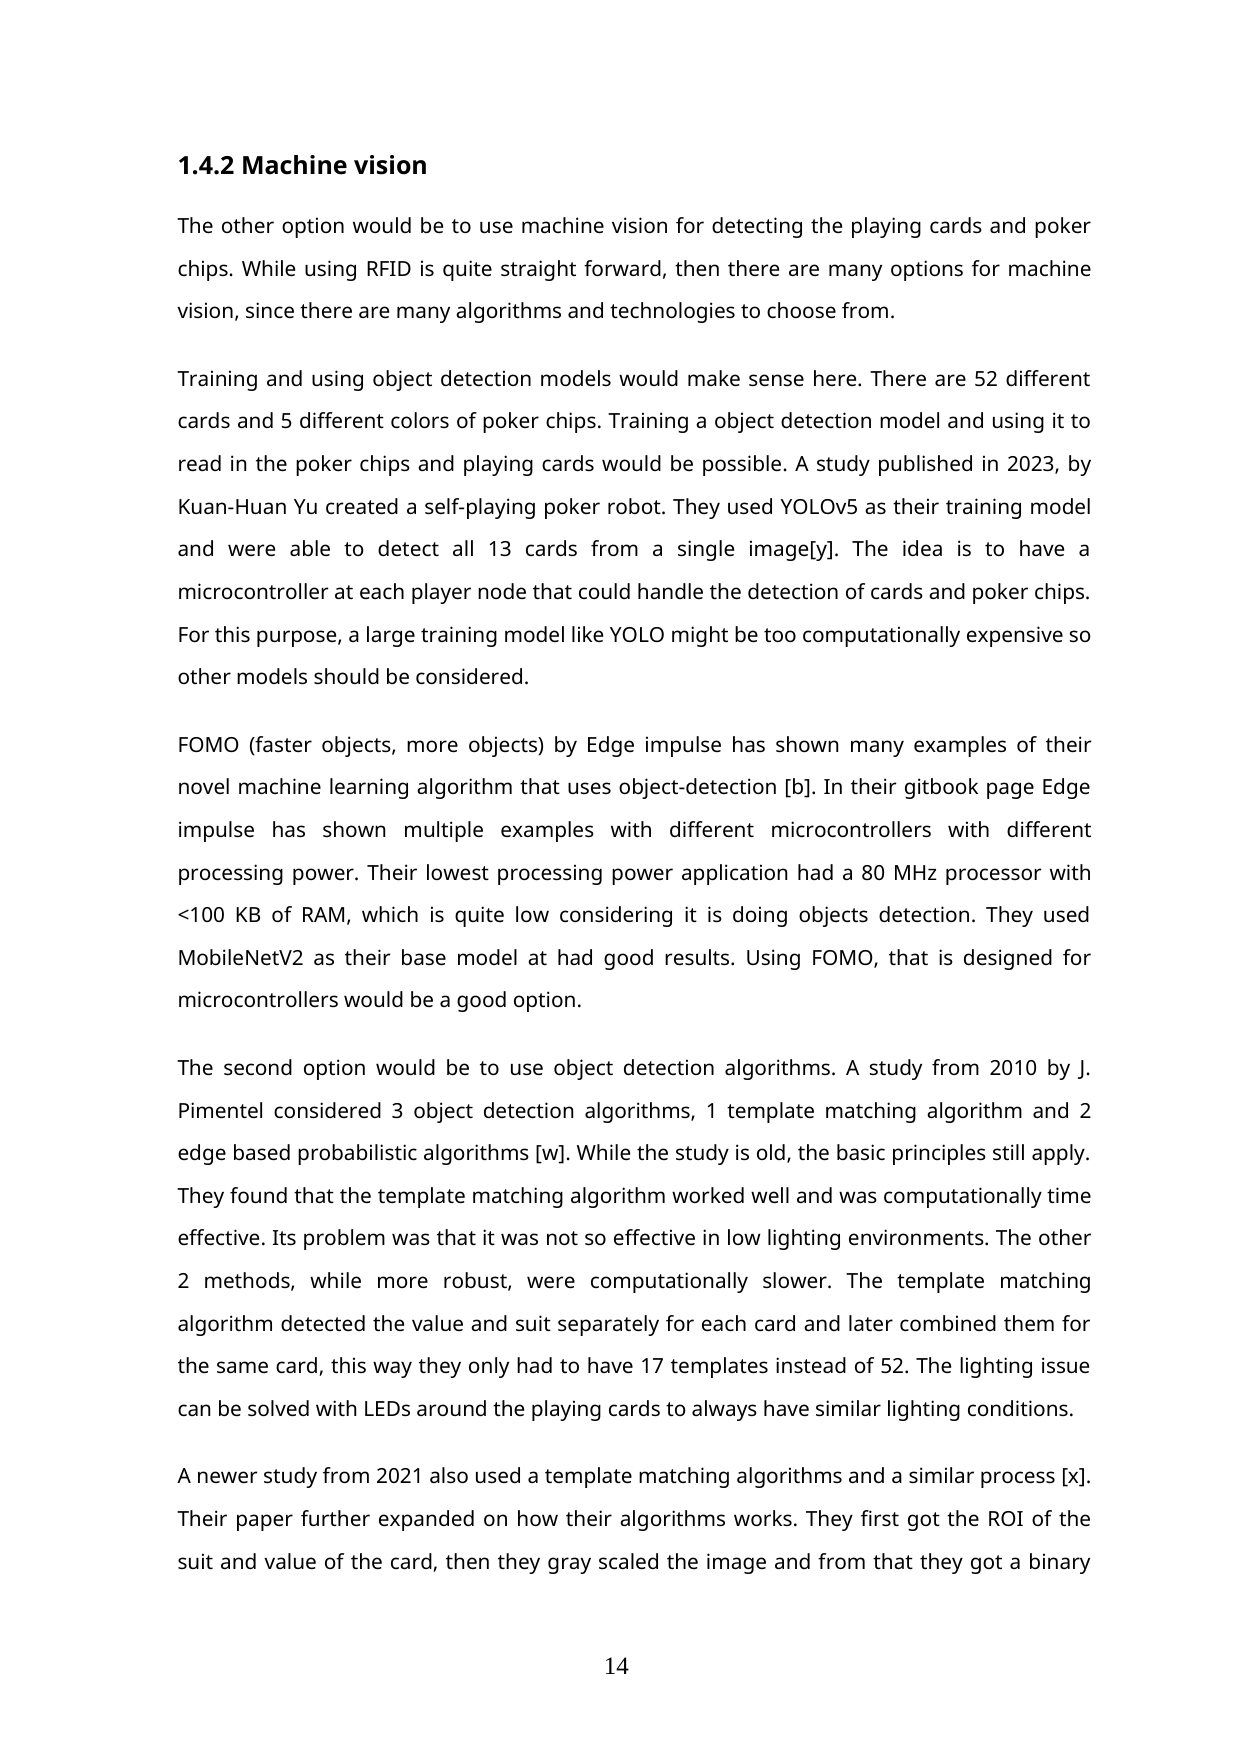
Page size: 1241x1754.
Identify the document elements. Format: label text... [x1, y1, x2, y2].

text Training and using object detection models would make sense here. There are 52 different cards and 5 different colors of poker chips. Training a object detection model and using it to read in the poker chips and playing cards would be possible. A study published in 2023, by Kuan-Huan Yu created a self-playing poker robot. They used YOLOv5 as their training model and were able to detect all 13 cards from a single image[y]. The idea is to have a microcontroller at each player node that could handle the detection of cards and poker chips. For this purpose, a large training model like YOLO might be too computationally expensive so other models should be considered. [177, 364, 1092, 691]
text The second option would be to use object detection algorithms. A study from 2010 by J. Pimentel considered 3 object detection algorithms, 1 template matching algorithm and 2 edge based probabilistic algorithms [w]. While the study is old, the basic principles still apply. They found that the template matching algorithm worked well and was computationally time effective. Its problem was that it was not so effective in low lighting environments. The other 2 methods, while more robust, were computationally slower. The template matching algorithm detected the value and suit separately for each card and later combined them for the same card, this way they only had to have 17 templates instead of 52. The lighting issue can be solved with LEDs around the playing cards to always have similar lighting conditions. [177, 1053, 1092, 1422]
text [177, 1462, 1092, 1575]
text The other option would be to use machine vision for detecting the playing cards and poker chips. While using RFID is quite straight forward, then there are many options for machine vision, since there are many algorithms and technologies to choose from. [177, 211, 1092, 325]
subtitle Machine vision [177, 148, 1092, 182]
text FOMO (faster objects, more objects) by Edge impulse has shown many examples of their novel machine learning algorithm that uses object-detection [b]. In their gitbook page Edge impulse has shown multiple examples with different microcontrollers with different processing power. Their lowest processing power application had a 80 MHz processor with <100 KB of RAM, which is quite low considering it is doing objects detection. They used MobileNetV2 as their base model at had good results. Using FOMO, that is designed for microcontrollers would be a good option. [177, 730, 1092, 1014]
